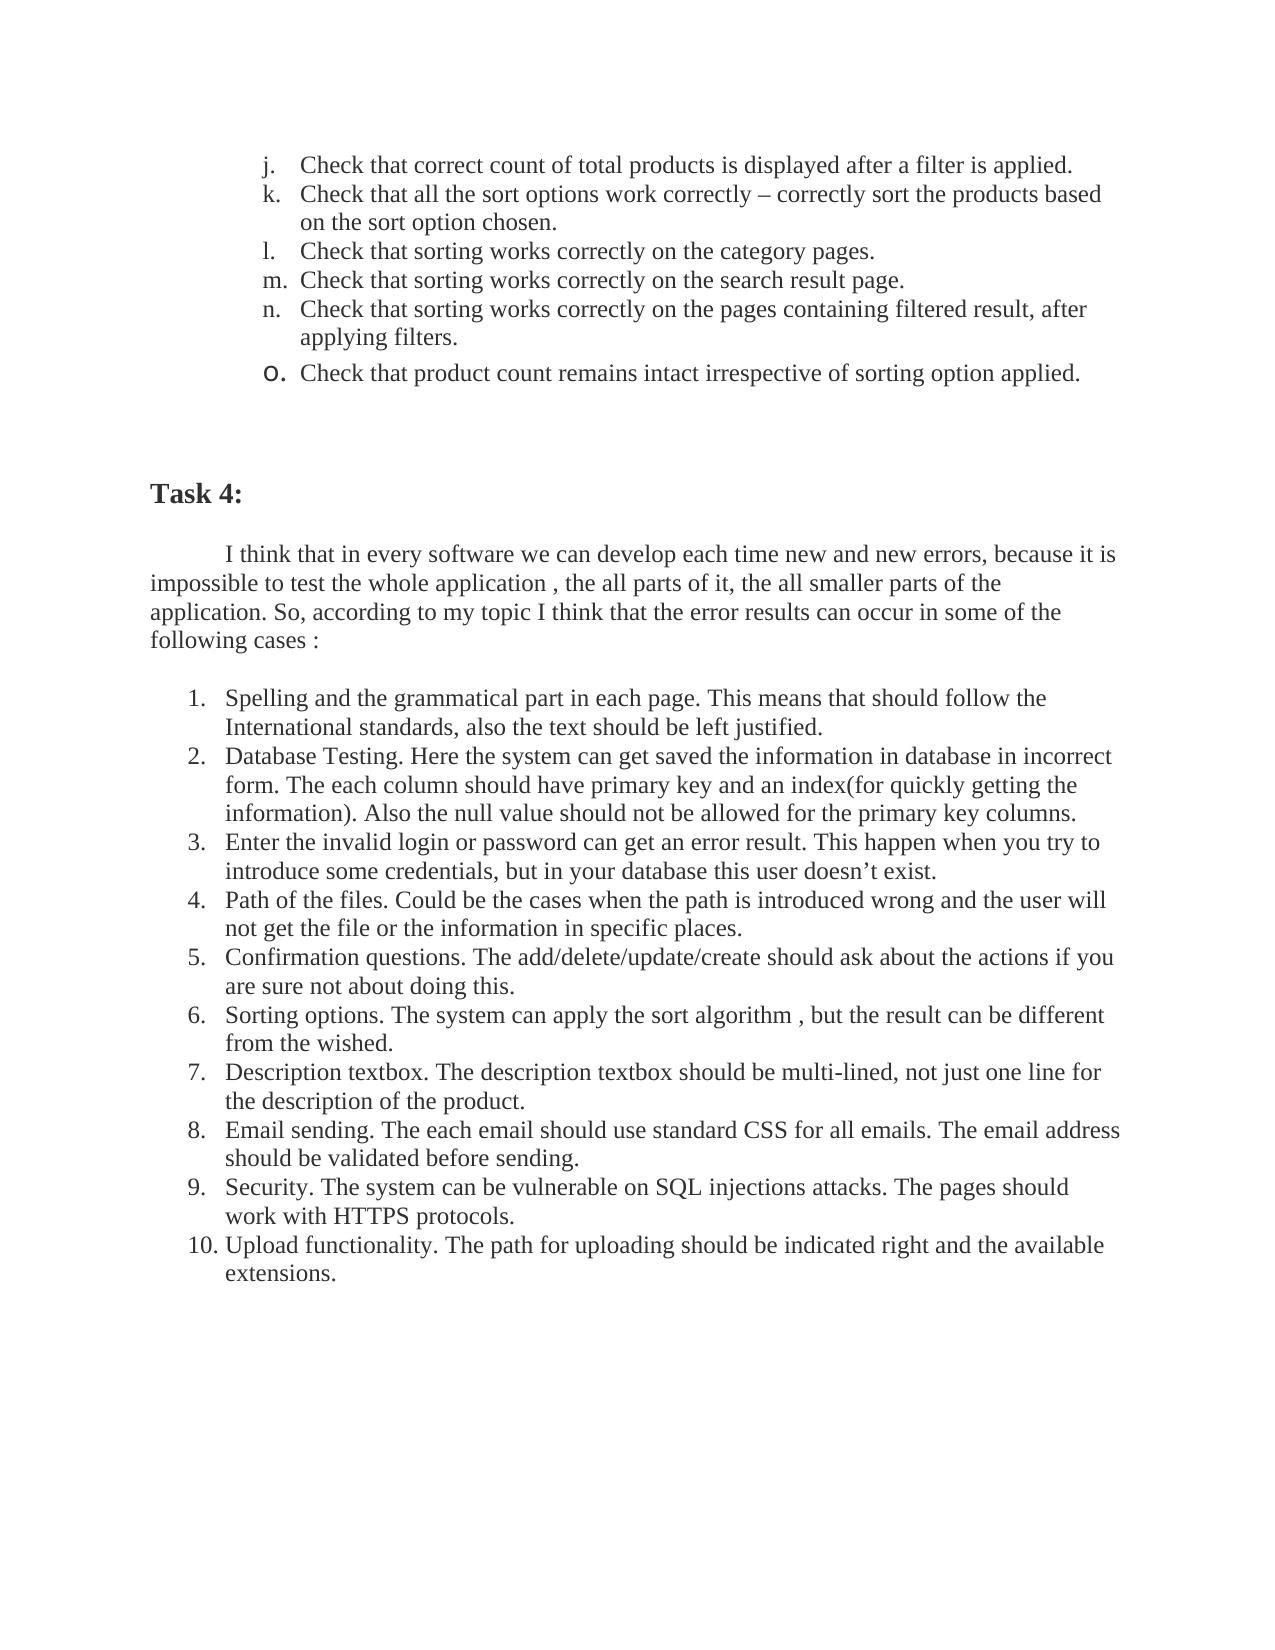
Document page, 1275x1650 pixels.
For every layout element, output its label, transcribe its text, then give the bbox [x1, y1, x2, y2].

list Check that sorting works correctly on the category pages. [262, 236, 1125, 265]
list Spelling and the grammatical part in each page. This means that should follow the International standards, also the text should be left justified. [187, 683, 1125, 741]
text I think that in every software we can develop each time new and new errors, because it is impossible to test the whole application , the all parts of it, the all smaller parts of the application. So, according to my topic I think that the error results can occur in some of the following cases : [150, 539, 1125, 654]
list Check that product count remains intact irrespective of sorting option applied. [262, 351, 1125, 389]
list Check that correct count of total products is displayed after a filter is applied. [262, 150, 1125, 179]
list Upload functionality. The path for uploading should be indicated right and the available extensions. [187, 1230, 1125, 1287]
list Security. The system can be vulnerable on SQL injections attacks. The pages should work with HTTPS protocols. [187, 1172, 1125, 1230]
list Check that sorting works correctly on the search result page. [262, 265, 1125, 294]
list Check that sorting works correctly on the pages containing filtered result, after applying filters. [262, 294, 1125, 351]
list Description textbox. The description textbox should be multi-lined, not just one line for the description of the product. [187, 1057, 1125, 1115]
list Sorting options. The system can apply the sort algorithm , but the result can be different from the wished. [187, 1000, 1125, 1057]
list Path of the files. Could be the cases when the path is introduced wrong and the user will not get the file or the information in specific places. [187, 885, 1125, 942]
list Database Testing. Here the system can get saved the information in database in incorrect form. The each column should have primary key and an index(for quickly getting the information). Also the null value should not be allowed for the primary key columns. [187, 741, 1125, 827]
list Enter the invalid login or password can get an error result. This happen when you try to introduce some credentials, but in your database this user doesn’t exist. [187, 827, 1125, 885]
list Confirmation questions. The add/delete/update/create should ask about the actions if you are sure not about doing this. [187, 942, 1125, 1000]
list Email sending. The each email should use standard CSS for all emails. The email address should be validated before sending. [187, 1115, 1125, 1172]
text Task 4: [150, 477, 1125, 510]
list Check that all the sort options work correctly – correctly sort the products based on the sort option chosen. [262, 179, 1125, 236]
